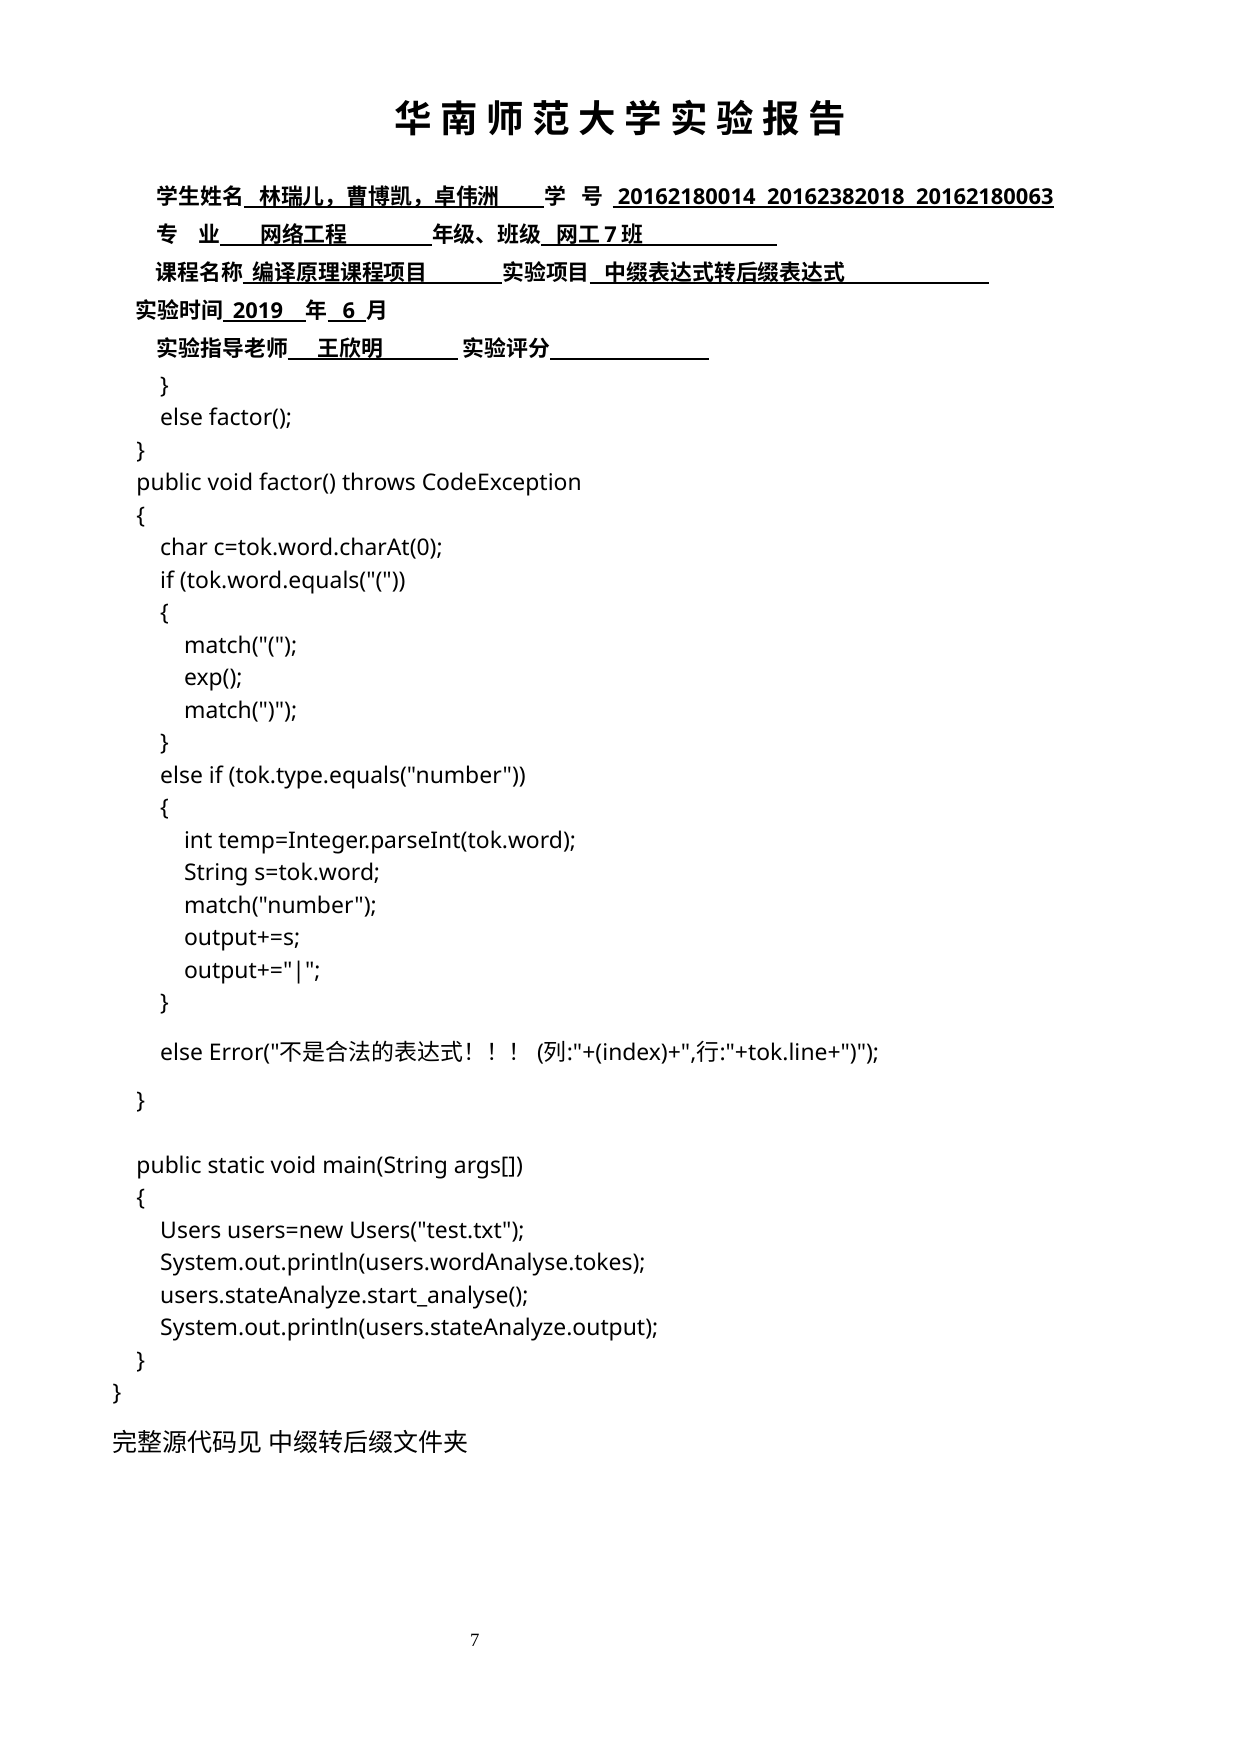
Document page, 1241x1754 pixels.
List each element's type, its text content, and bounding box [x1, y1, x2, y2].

list output+="|"; [112, 953, 1128, 986]
list { [112, 596, 1128, 628]
list exp(); [112, 661, 1128, 693]
list } [112, 433, 1128, 466]
list match("("); [112, 628, 1128, 661]
list } [112, 1343, 1128, 1376]
list String s=tok.word; [112, 856, 1128, 888]
list { [112, 498, 1128, 531]
list users.stateAnalyze.start_analyse(); [112, 1278, 1128, 1311]
list public void factor() throws CodeException [112, 466, 1128, 498]
list 完整源代码见 中缀转后缀文件夹 [112, 1408, 1128, 1473]
list if (tok.word.equals("(")) [112, 563, 1128, 596]
list System.out.println(users.stateAnalyze.output); [112, 1311, 1128, 1343]
list match("number"); [112, 888, 1128, 921]
list } [112, 1376, 1128, 1408]
list } [112, 986, 1128, 1018]
list } [112, 726, 1128, 758]
list output+=s; [112, 921, 1128, 953]
list int temp=Integer.parseInt(tok.word); [112, 823, 1128, 856]
list else Error("不是合法的表达式！！！ (列:"+(index)+",行:"+tok.line+")"); [112, 1018, 1128, 1083]
list } [112, 368, 1128, 401]
list char c=tok.word.charAt(0); [112, 531, 1128, 563]
list System.out.println(users.wordAnalyse.tokes); [112, 1246, 1128, 1278]
list match(")"); [112, 693, 1128, 726]
list else factor(); [112, 401, 1128, 433]
list } [112, 1083, 1128, 1116]
list { [112, 791, 1128, 823]
list Users users=new Users("test.txt"); [112, 1213, 1128, 1246]
list { [112, 1181, 1128, 1213]
list else if (tok.type.equals("number")) [112, 758, 1128, 791]
list public static void main(String args[]) [112, 1148, 1128, 1181]
